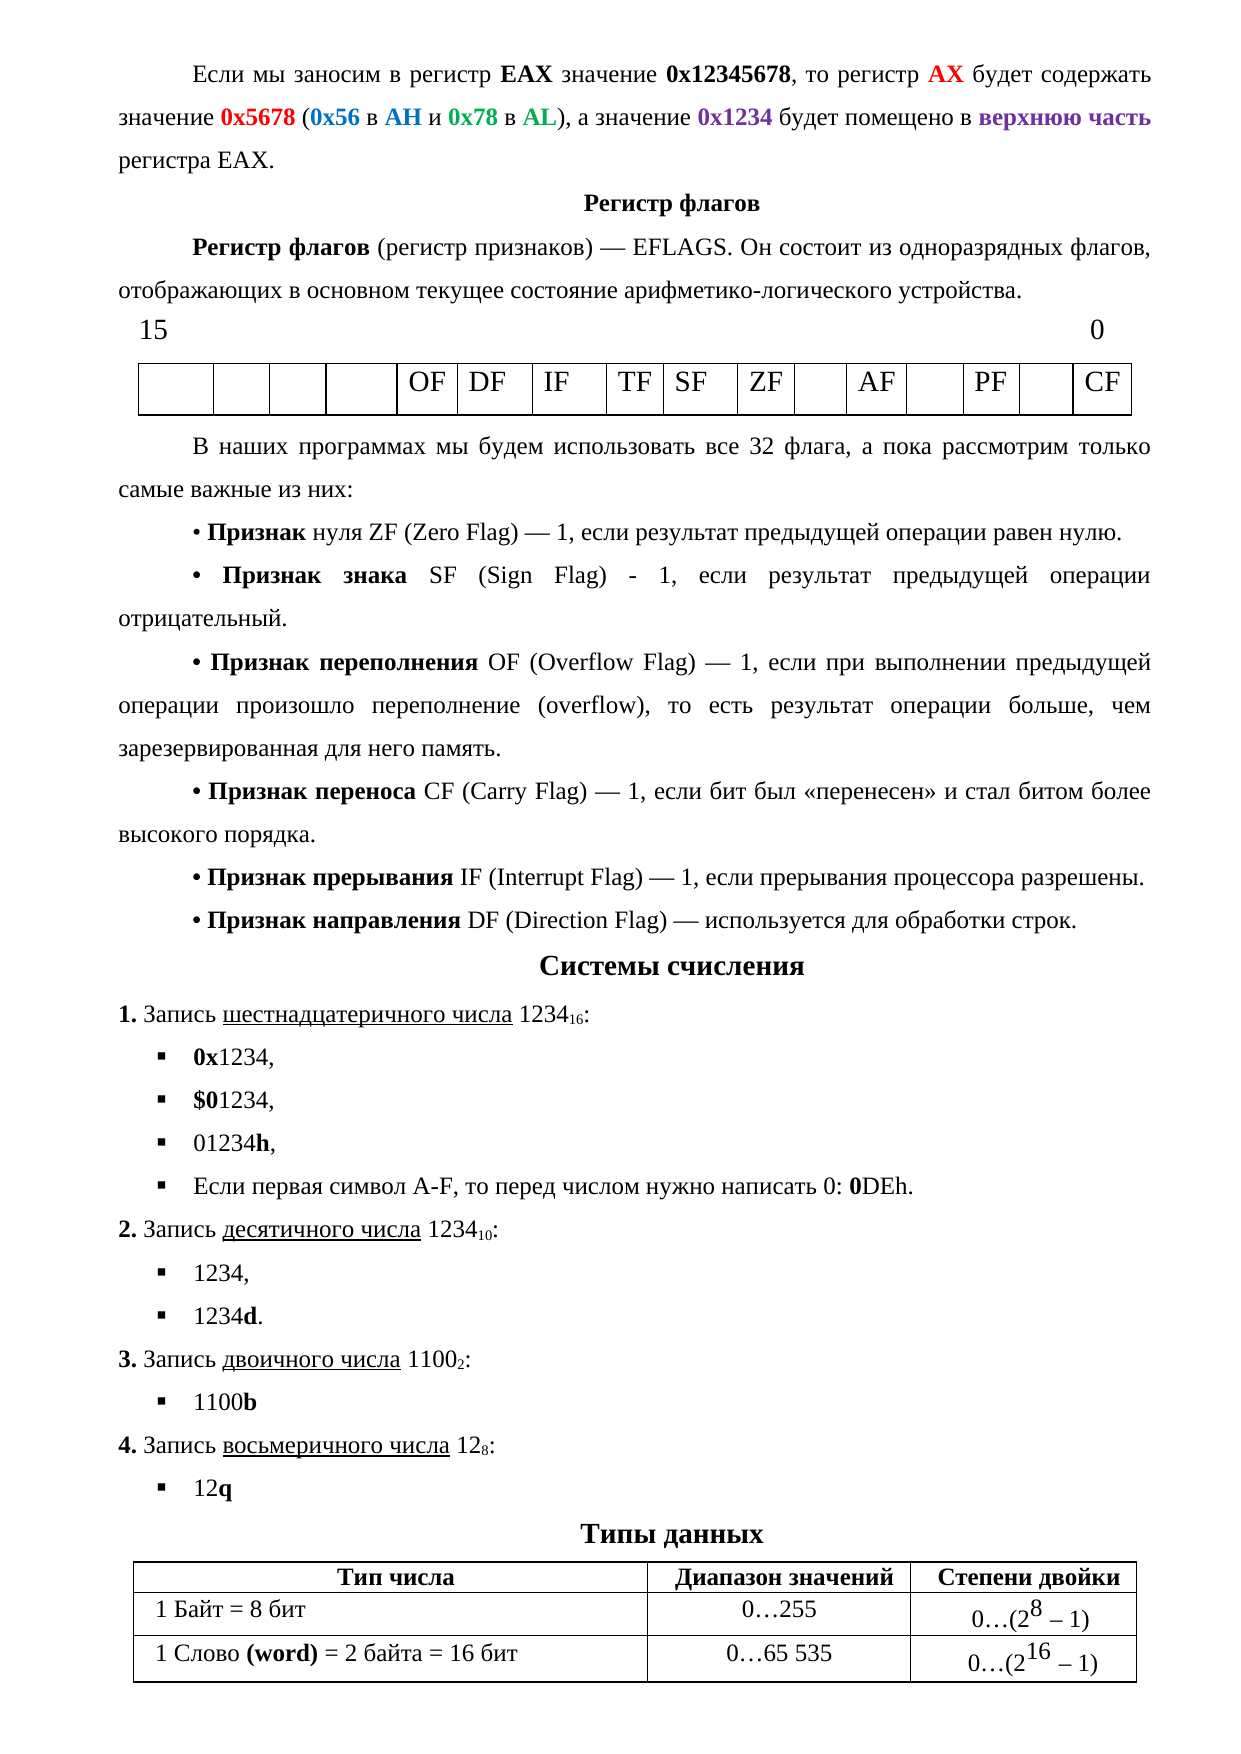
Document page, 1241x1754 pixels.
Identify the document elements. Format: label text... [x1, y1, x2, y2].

table_header Диапазон значений [648, 1563, 910, 1592]
list 1100b [156, 1387, 1152, 1416]
text • Признак нуля ZF (Zero Flag) — 1, если результат предыдущей операции равен нулю. [118, 517, 1152, 546]
text Регистр флагов [118, 188, 1152, 217]
text 3. Запись двоичного числа 11002: [118, 1344, 1152, 1373]
table_cell 0…(216 – 1) [911, 1636, 1136, 1681]
text Регистр флагов (регистр признаков) — EFLAGS. Он состоит из одноразрядных флагов, отображающих в основном текущее состояние арифметико-логического устройства. [118, 232, 1152, 303]
text Системы счисления [118, 948, 1152, 982]
list 1234d. [156, 1301, 1152, 1329]
text • Признак знака SF (Sign Flag) - 1, если результат предыдущей операции отрицательный. [118, 560, 1152, 632]
list 1234, [156, 1258, 1152, 1286]
text • Признак переполнения OF (Overflow Flag) — 1, если при выполнении предыдущей операции произошло переполнение (overflow), то есть результат операции больше, чем зарезервированная для него память. [118, 647, 1152, 762]
list 0x1234, [156, 1042, 1152, 1071]
text 2. Запись десятичного числа 123410: [118, 1214, 1152, 1243]
table_cell 0…65 535 [648, 1636, 910, 1681]
table_cell 0…(28 – 1) [911, 1593, 1136, 1635]
text • Признак направления DF (Direction Flag) — используется для обработки строк. [118, 905, 1152, 934]
table_cell 1 Байт = 8 бит [134, 1593, 647, 1635]
list $01234, [156, 1085, 1152, 1114]
list 12q [156, 1473, 1152, 1502]
text 1. Запись шестнадцатеричного числа 123416: [118, 999, 1152, 1028]
text 4. Запись восьмеричного числа 128: [118, 1430, 1152, 1459]
text Если мы заносим в регистр ЕАХ значение 0x12345678, то регистр АХ будет содержать значение 0x5678 (0x56 в АН и 0x78 в AL), а значение 0x1234 будет помещено в верхнюю часть регистра ЕАХ. [118, 59, 1152, 174]
table_header Степени двойки [911, 1563, 1136, 1592]
list Если первая символ A-F, то перед числом нужно написать 0: 0DEh. [156, 1171, 1152, 1200]
table_cell 1 Слово (word) = 2 байта = 16 бит [134, 1636, 647, 1681]
text • Признак прерывания IF (Interrupt Flag) — 1, если прерывания процессора разрешены. [118, 862, 1152, 891]
list 01234h, [156, 1128, 1152, 1157]
table_cell 0…255 [648, 1593, 910, 1635]
text Типы данных [118, 1516, 1152, 1550]
text В наших программах мы будем использовать все 32 флага, а пока рассмотрим только самые важные из них: [118, 431, 1152, 503]
table_header Тип числа [134, 1563, 647, 1592]
text • Признак переноса CF (Carry Flag) — 1, если бит был «перенесен» и стал битом более высокого порядка. [118, 776, 1152, 848]
